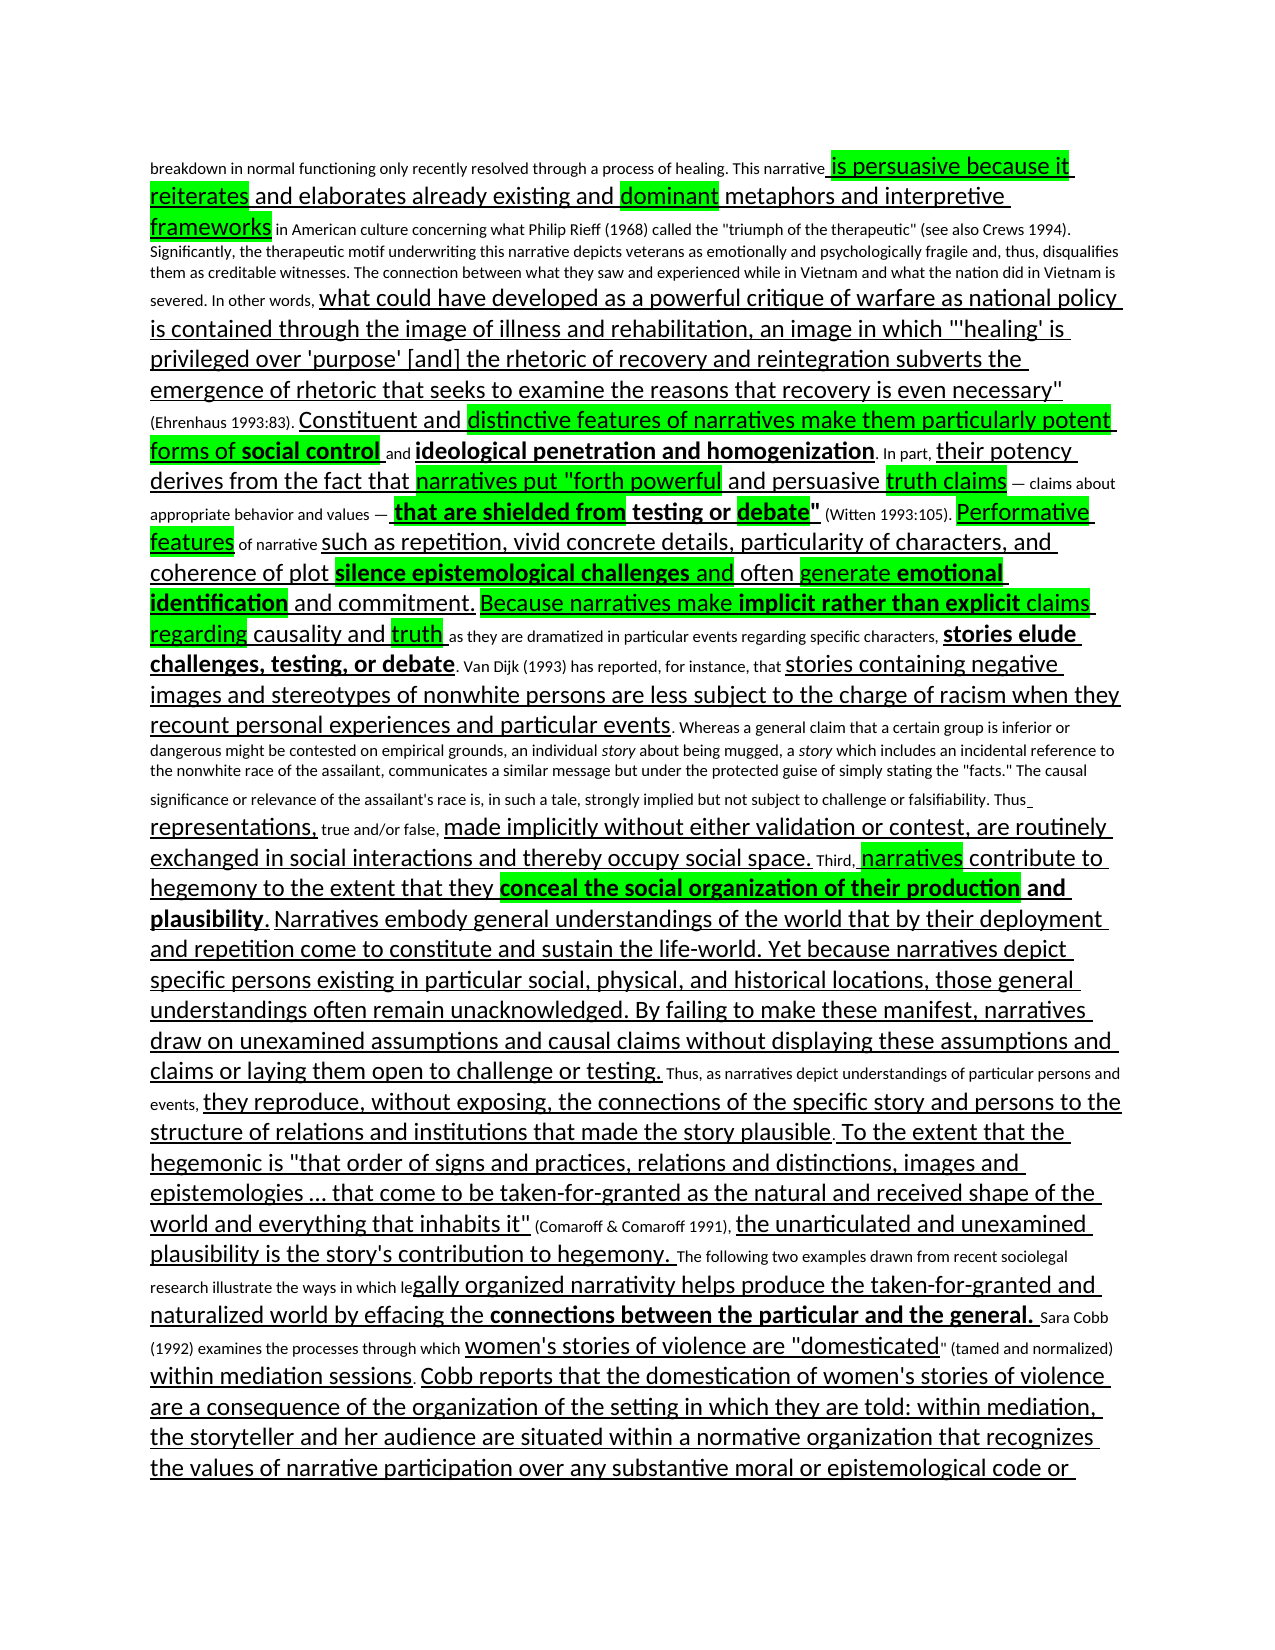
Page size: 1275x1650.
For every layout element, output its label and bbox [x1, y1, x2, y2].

text [150, 150, 1125, 1483]
